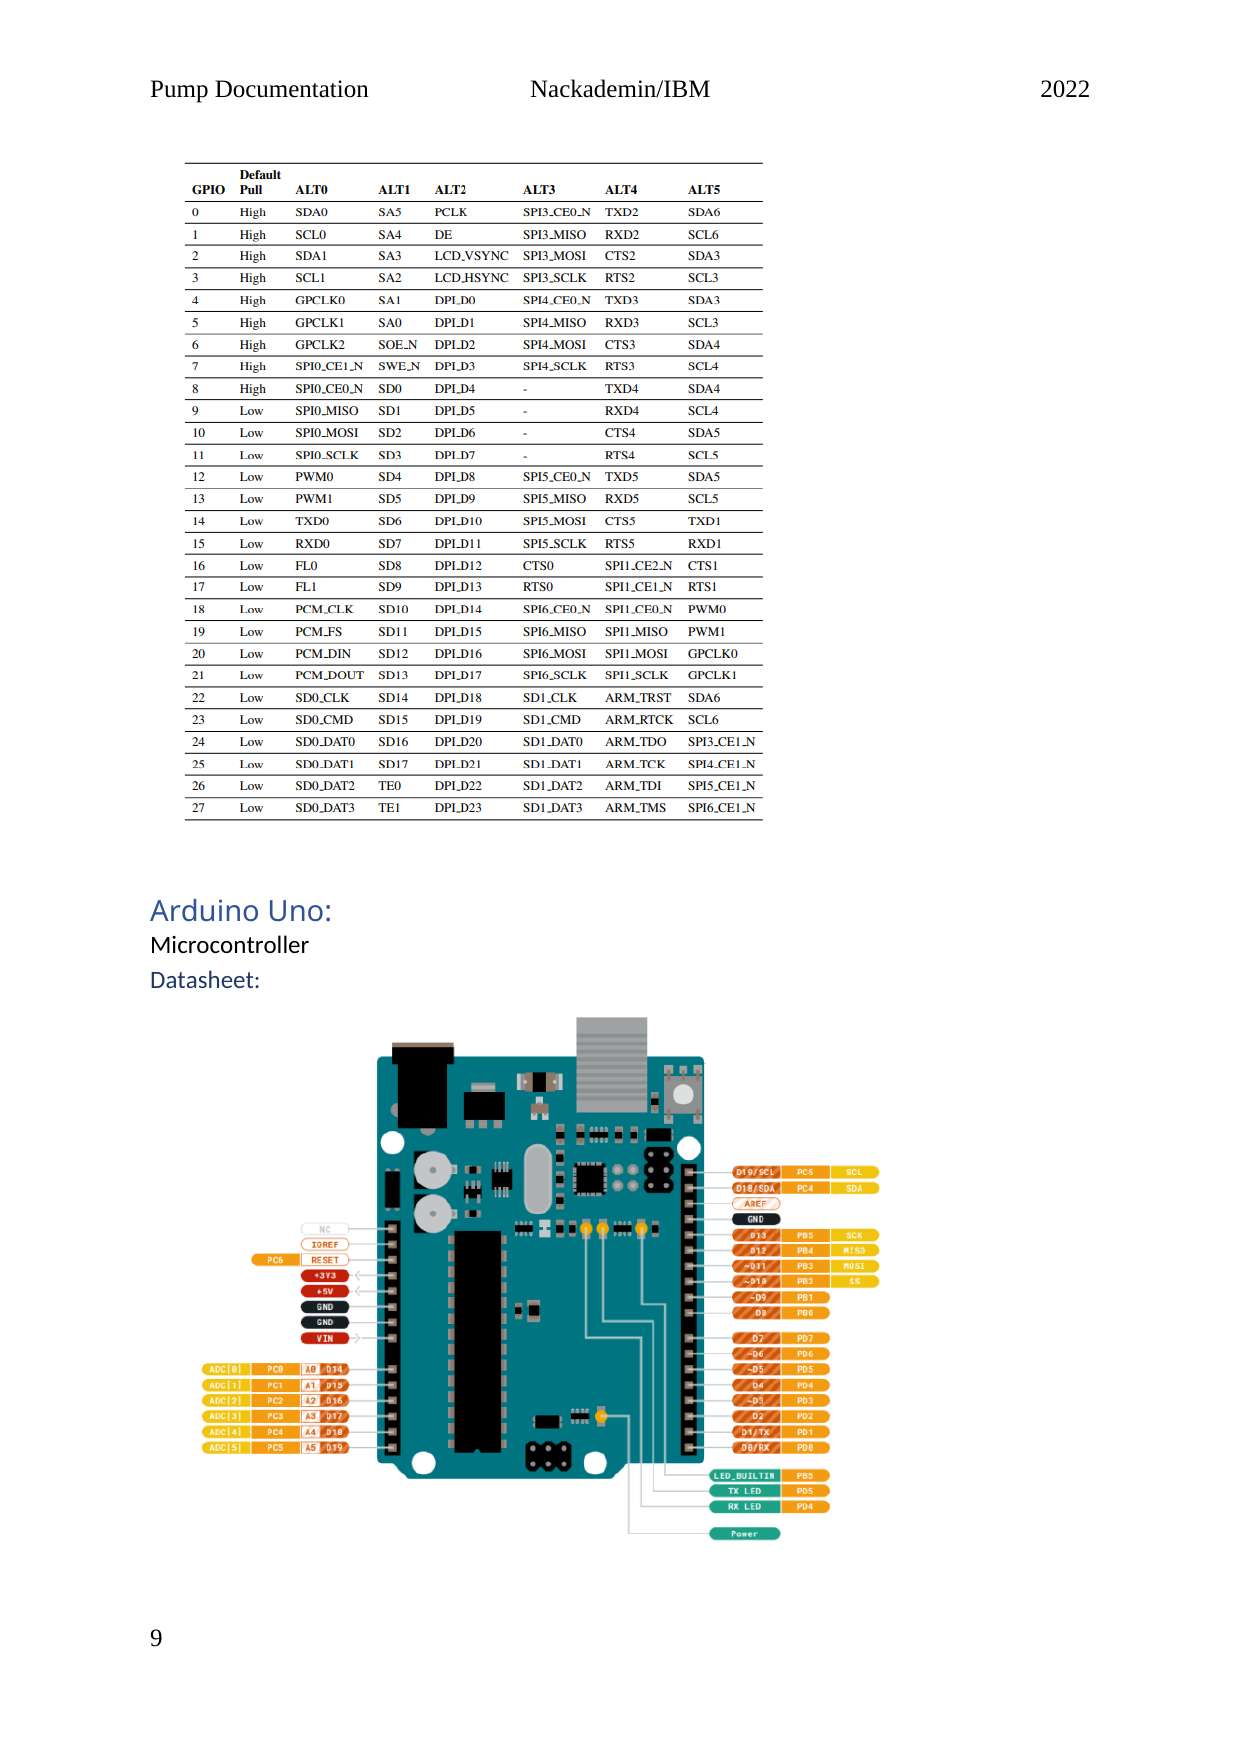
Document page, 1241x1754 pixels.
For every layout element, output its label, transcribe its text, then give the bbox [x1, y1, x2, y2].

picture [150, 150, 780, 829]
subtitle Arduino Uno: [150, 890, 1090, 929]
subtitle Datasheet: [150, 964, 1090, 995]
picture [150, 994, 901, 1554]
text Microcontroller [150, 929, 1090, 960]
